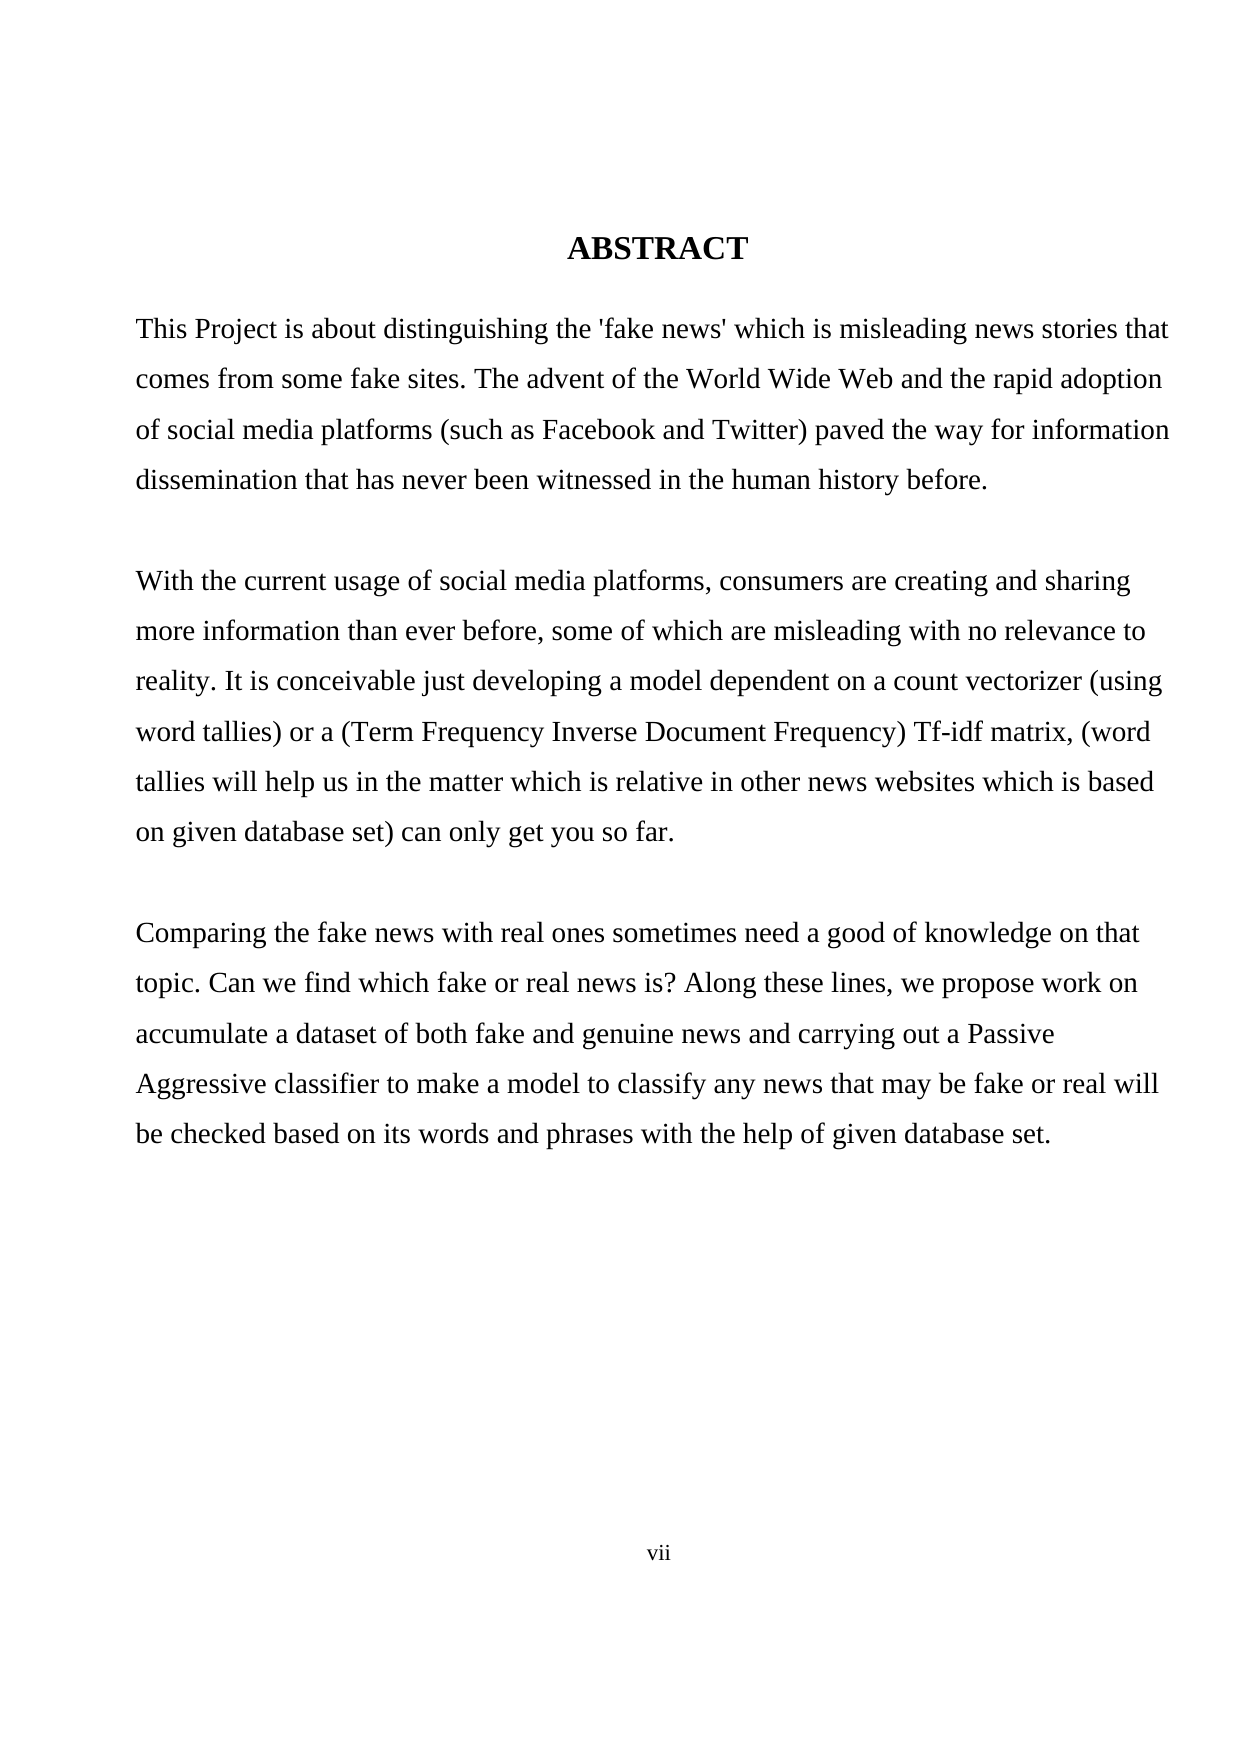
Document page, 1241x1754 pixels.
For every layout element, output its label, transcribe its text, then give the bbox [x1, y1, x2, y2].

text ABSTRACT [447, 228, 868, 267]
text Comparing the fake news with real ones sometimes need a good of knowledge on that topic. Can we find which fake or real news is? Along these lines, we propose work on accumulate a dataset of both fake and genuine news and carrying out a Passive Aggressive classifier to make a model to classify any news that may be fake or real will be checked based on its words and phrases with the help of given database set. [135, 915, 1182, 1150]
text With the current usage of social media platforms, consumers are creating and sharing more information than ever before, some of which are misleading with no relevance to reality. It is conceivable just developing a model dependent on a count vectorizer (using word tallies) or a (Term Frequency Inverse Document Frequency) Tf-idf matrix, (word tallies will help us in the matter which is relative in other news websites which is based on given database set) can only get you so far. [135, 563, 1182, 848]
text This Project is about distinguishing the 'fake news' which is misleading news stories that comes from some fake sites. The advent of the World Wide Web and the rapid adoption of social media platforms (such as Facebook and Twitter) paved the way for information dissemination that has never been witnessed in the human history before. [135, 311, 1182, 496]
